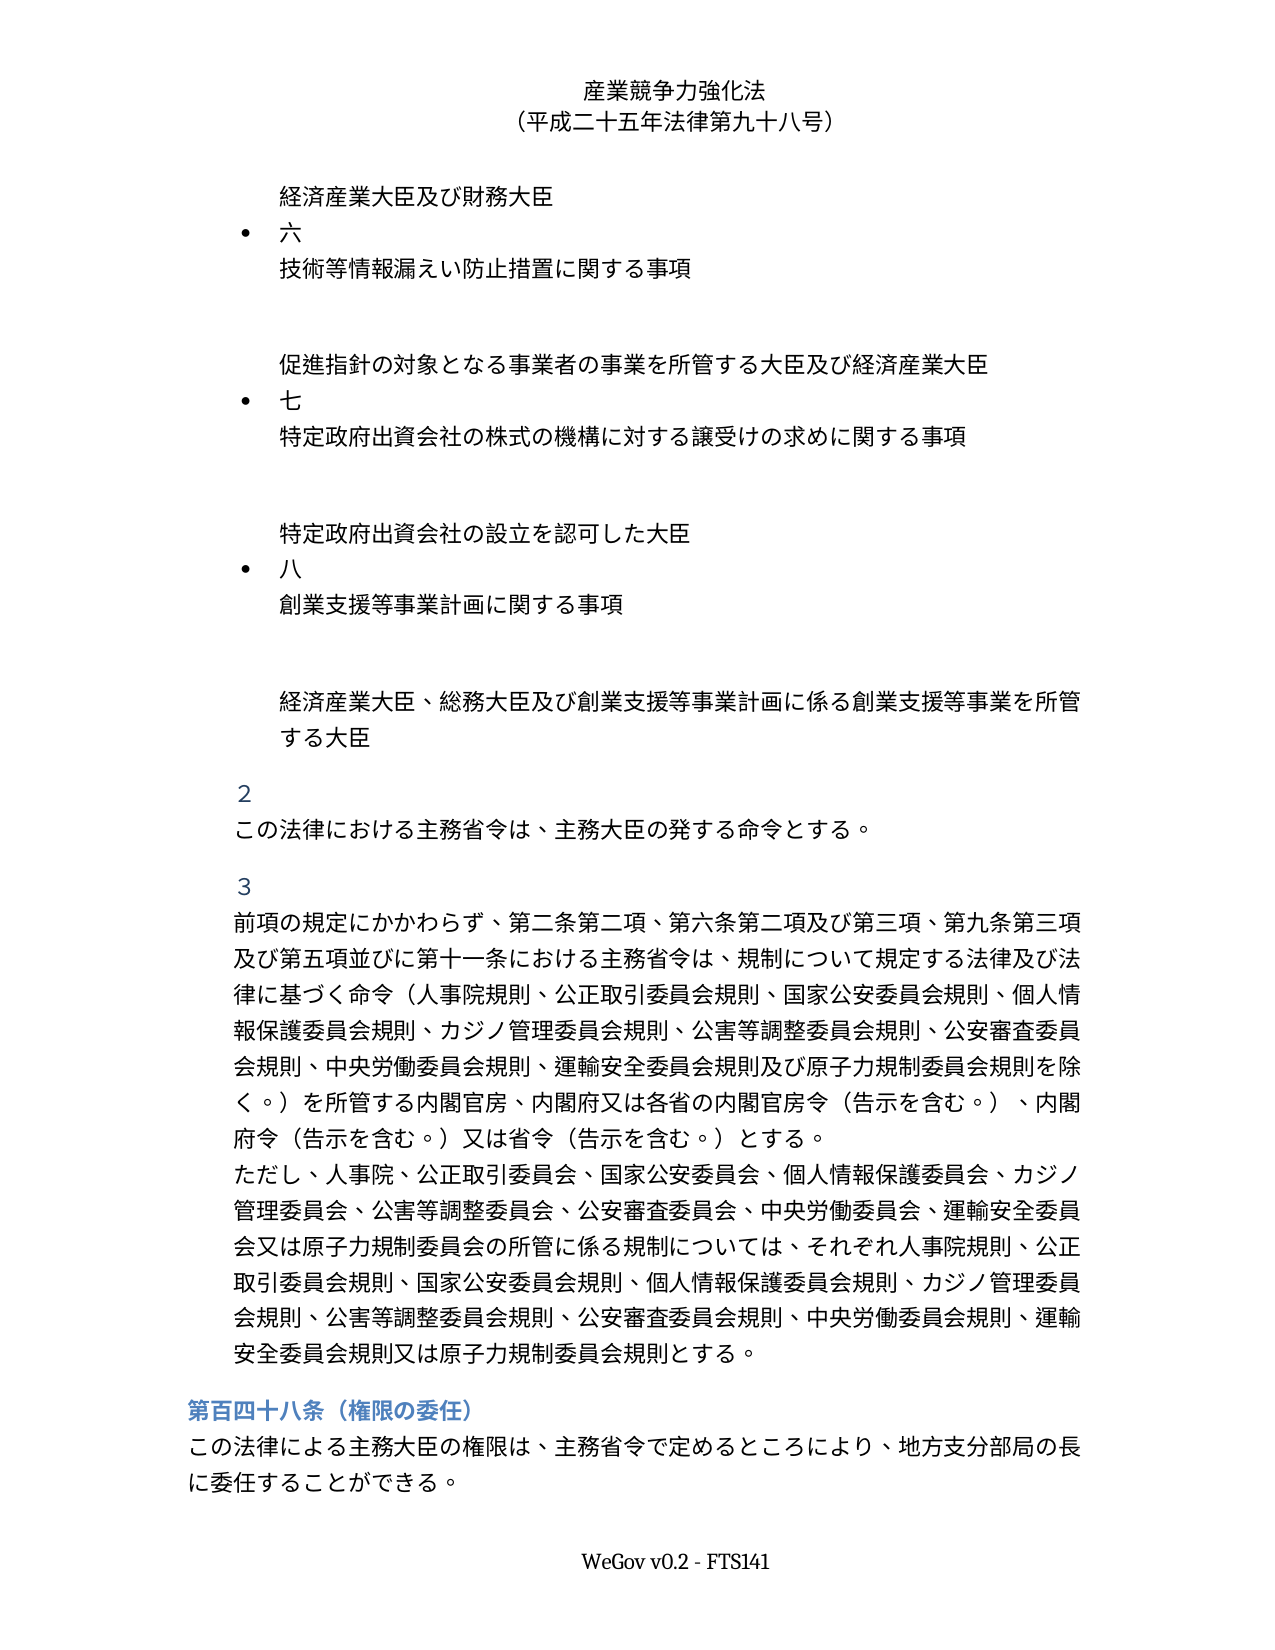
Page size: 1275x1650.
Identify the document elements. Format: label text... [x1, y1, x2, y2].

text この法律による主務大臣の権限は、主務省令で定めるところにより、地方支分部局の長に委任することができる。 [187, 1431, 1087, 1498]
list 六 技術等情報漏えい防止措置に関する事項 促進指針の対象となる事業者の事業を所管する大臣及び経済産業大臣 [242, 217, 1087, 381]
list 五 事業再編促進円滑化業務及び事業再編促進業務に関する事項 経済産業大臣及び財務大臣 [242, 150, 1087, 212]
subtitle ３ [233, 871, 1087, 902]
list 八 創業支援等事業計画に関する事項 経済産業大臣、総務大臣及び創業支援等事業計画に係る創業支援等事業を所管する大臣 [242, 553, 1087, 753]
text この法律における主務省令は、主務大臣の発する命令とする。 [233, 814, 1087, 846]
subtitle ２ [233, 778, 1087, 810]
subtitle 第百四十八条（権限の委任） [187, 1395, 1087, 1426]
text 前項の規定にかかわらず、第二条第二項、第六条第二項及び第三項、第九条第三項及び第五項並びに第十一条における主務省令は、規制について規定する法律及び法律に基づく命令（人事院規則、公正取引委員会規則、国家公安委員会規則、個人情報保護委員会規則、カジノ管理委員会規則、公害等調整委員会規則、公安審査委員会規則、中央労働委員会規則、運輸安全委員会規則及び原子力規制委員会規則を除く。）を所管する内閣官房、内閣府又は各省の内閣官房令（告示を含む。）、内閣府令（告示を含む。）又は省令（告示を含む。）とする。 ただし、人事院、公正取引委員会、国家公安委員会、個人情報保護委員会、カジノ管理委員会、公害等調整委員会、公安審査委員会、中央労働委員会、運輸安全委員会又は原子力規制委員会の所管に係る規制については、それぞれ人事院規則、公正取引委員会規則、国家公安委員会規則、個人情報保護委員会規則、カジノ管理委員会規則、公害等調整委員会規則、公安審査委員会規則、中央労働委員会規則、運輸安全委員会規則又は原子力規制委員会規則とする。 [233, 907, 1087, 1369]
list 七 特定政府出資会社の株式の機構に対する譲受けの求めに関する事項 特定政府出資会社の設立を認可した大臣 [242, 385, 1087, 549]
